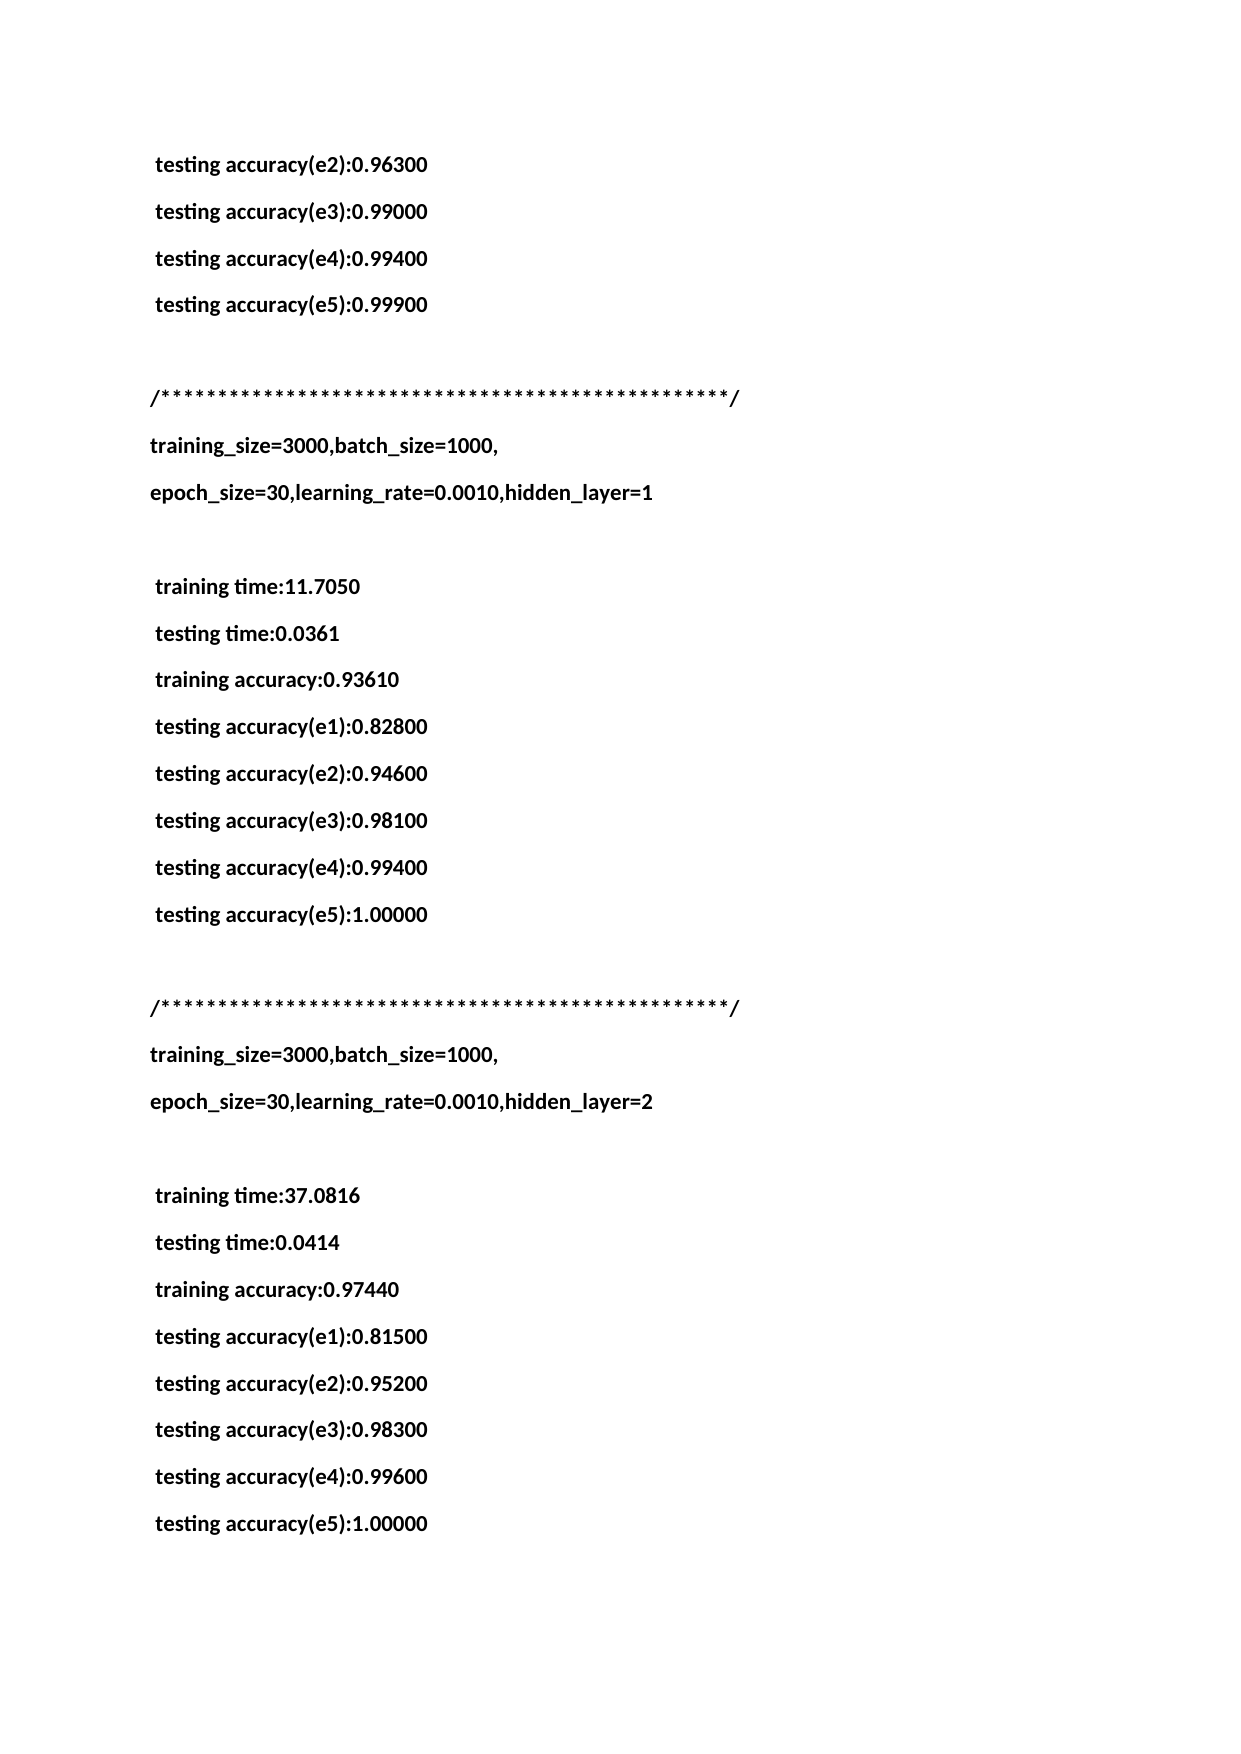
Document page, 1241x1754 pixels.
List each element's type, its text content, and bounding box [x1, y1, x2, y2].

text /**************************************************/ [150, 994, 1090, 1022]
text testing accuracy(e4):0.99400 [150, 853, 1090, 881]
text testing accuracy(e4):0.99600 [150, 1462, 1090, 1491]
text testing accuracy(e2):0.95200 [150, 1369, 1090, 1397]
text training accuracy:0.97440 [150, 1275, 1090, 1303]
text testing accuracy(e3):0.98300 [150, 1416, 1090, 1444]
text testing accuracy(e1):0.81500 [150, 1322, 1090, 1350]
text testing accuracy(e5):0.99900 [150, 291, 1090, 319]
text testing time:0.0414 [150, 1228, 1090, 1256]
text training_size=3000,batch_size=1000, [150, 431, 1090, 459]
text testing accuracy(e2):0.94600 [150, 759, 1090, 787]
text /**************************************************/ [150, 384, 1090, 412]
text training_size=3000,batch_size=1000, [150, 1041, 1090, 1069]
text testing accuracy(e3):0.99000 [150, 197, 1090, 225]
text training time:11.7050 [150, 572, 1090, 600]
text testing accuracy(e1):0.82800 [150, 712, 1090, 741]
text epoch_size=30,learning_rate=0.0010,hidden_layer=1 [150, 478, 1090, 506]
text training time:37.0816 [150, 1181, 1090, 1209]
text testing accuracy(e5):1.00000 [150, 900, 1090, 928]
text epoch_size=30,learning_rate=0.0010,hidden_layer=2 [150, 1087, 1090, 1116]
text testing accuracy(e3):0.98100 [150, 806, 1090, 834]
text training accuracy:0.93610 [150, 666, 1090, 694]
text testing accuracy(e2):0.96300 [150, 150, 1090, 178]
text testing accuracy(e4):0.99400 [150, 244, 1090, 272]
text testing time:0.0361 [150, 619, 1090, 647]
text testing accuracy(e5):1.00000 [150, 1509, 1090, 1537]
